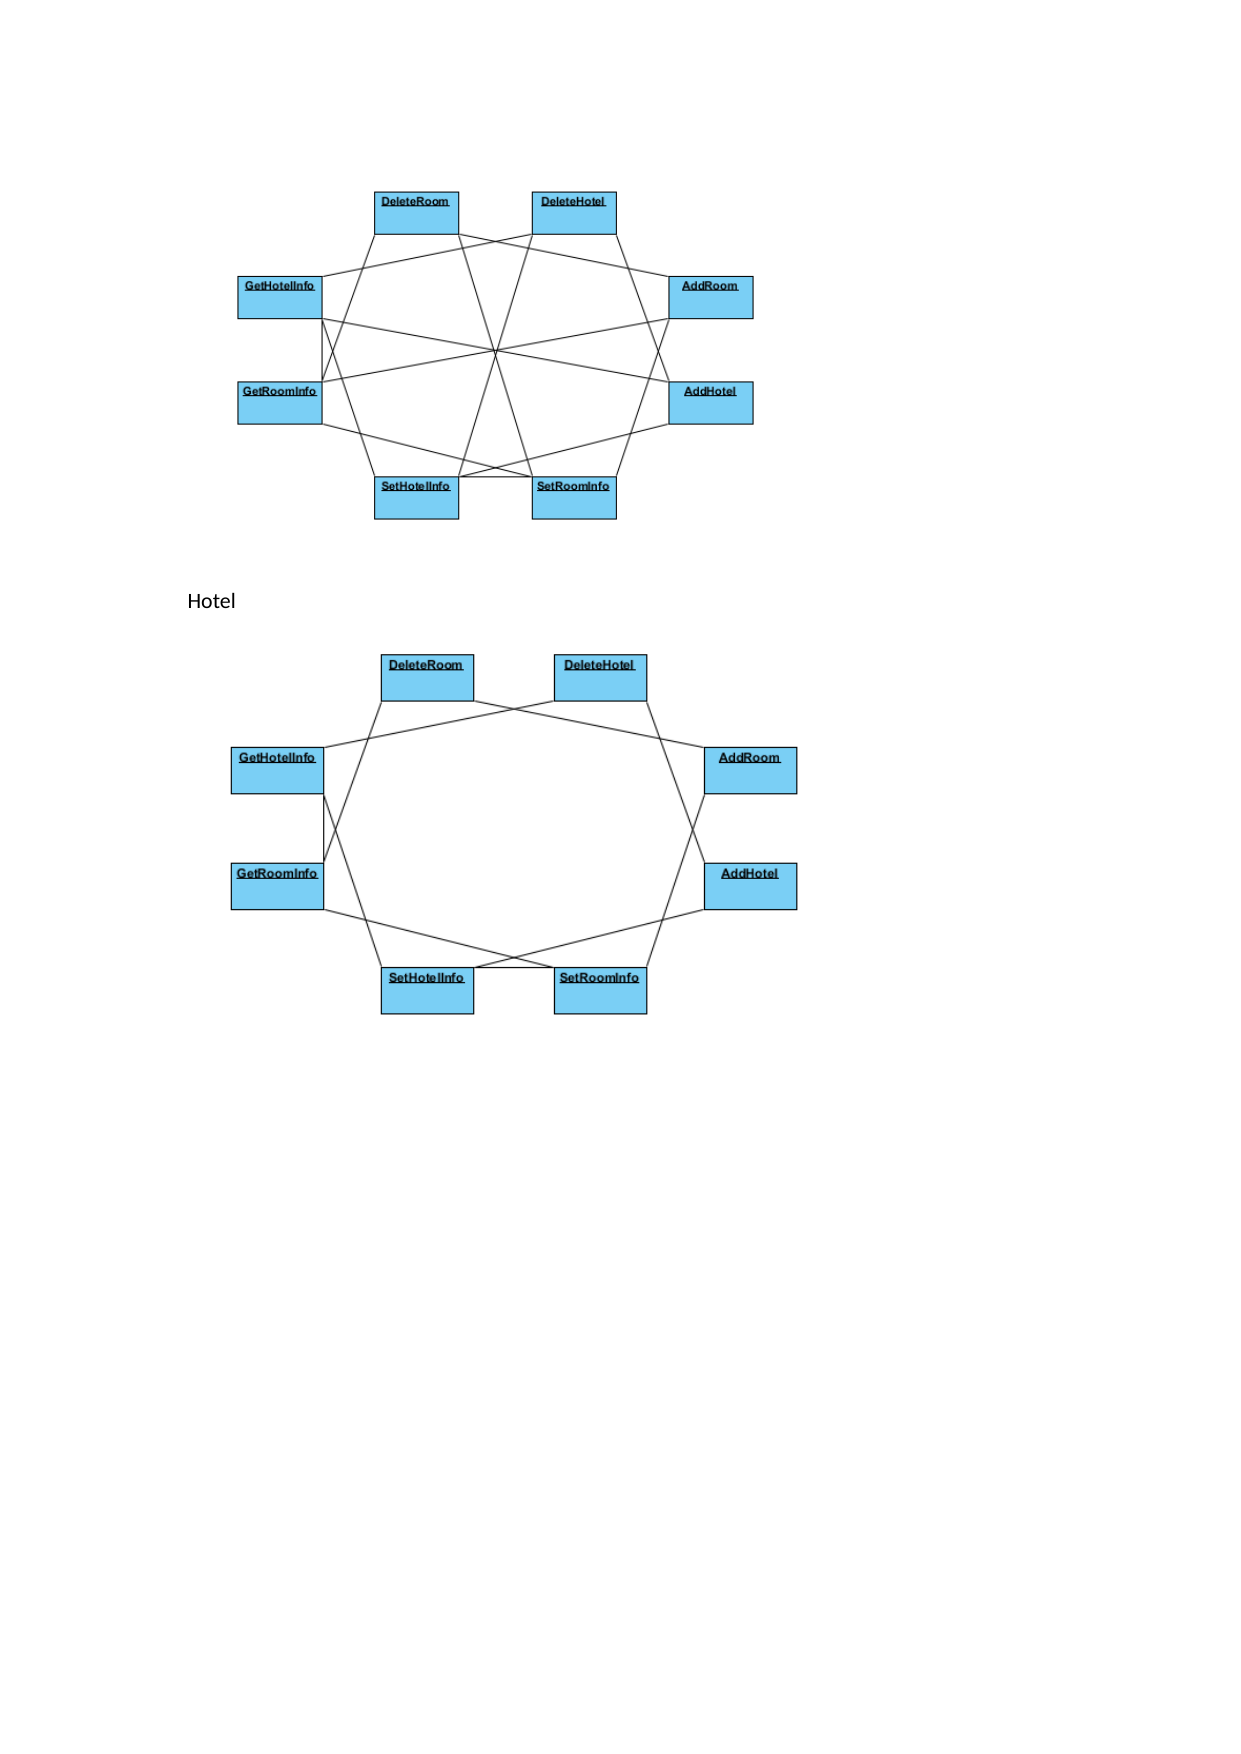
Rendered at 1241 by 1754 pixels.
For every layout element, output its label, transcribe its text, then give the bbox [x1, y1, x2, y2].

picture [187, 617, 854, 1069]
picture [187, 162, 823, 566]
text Hotel [187, 584, 1053, 617]
